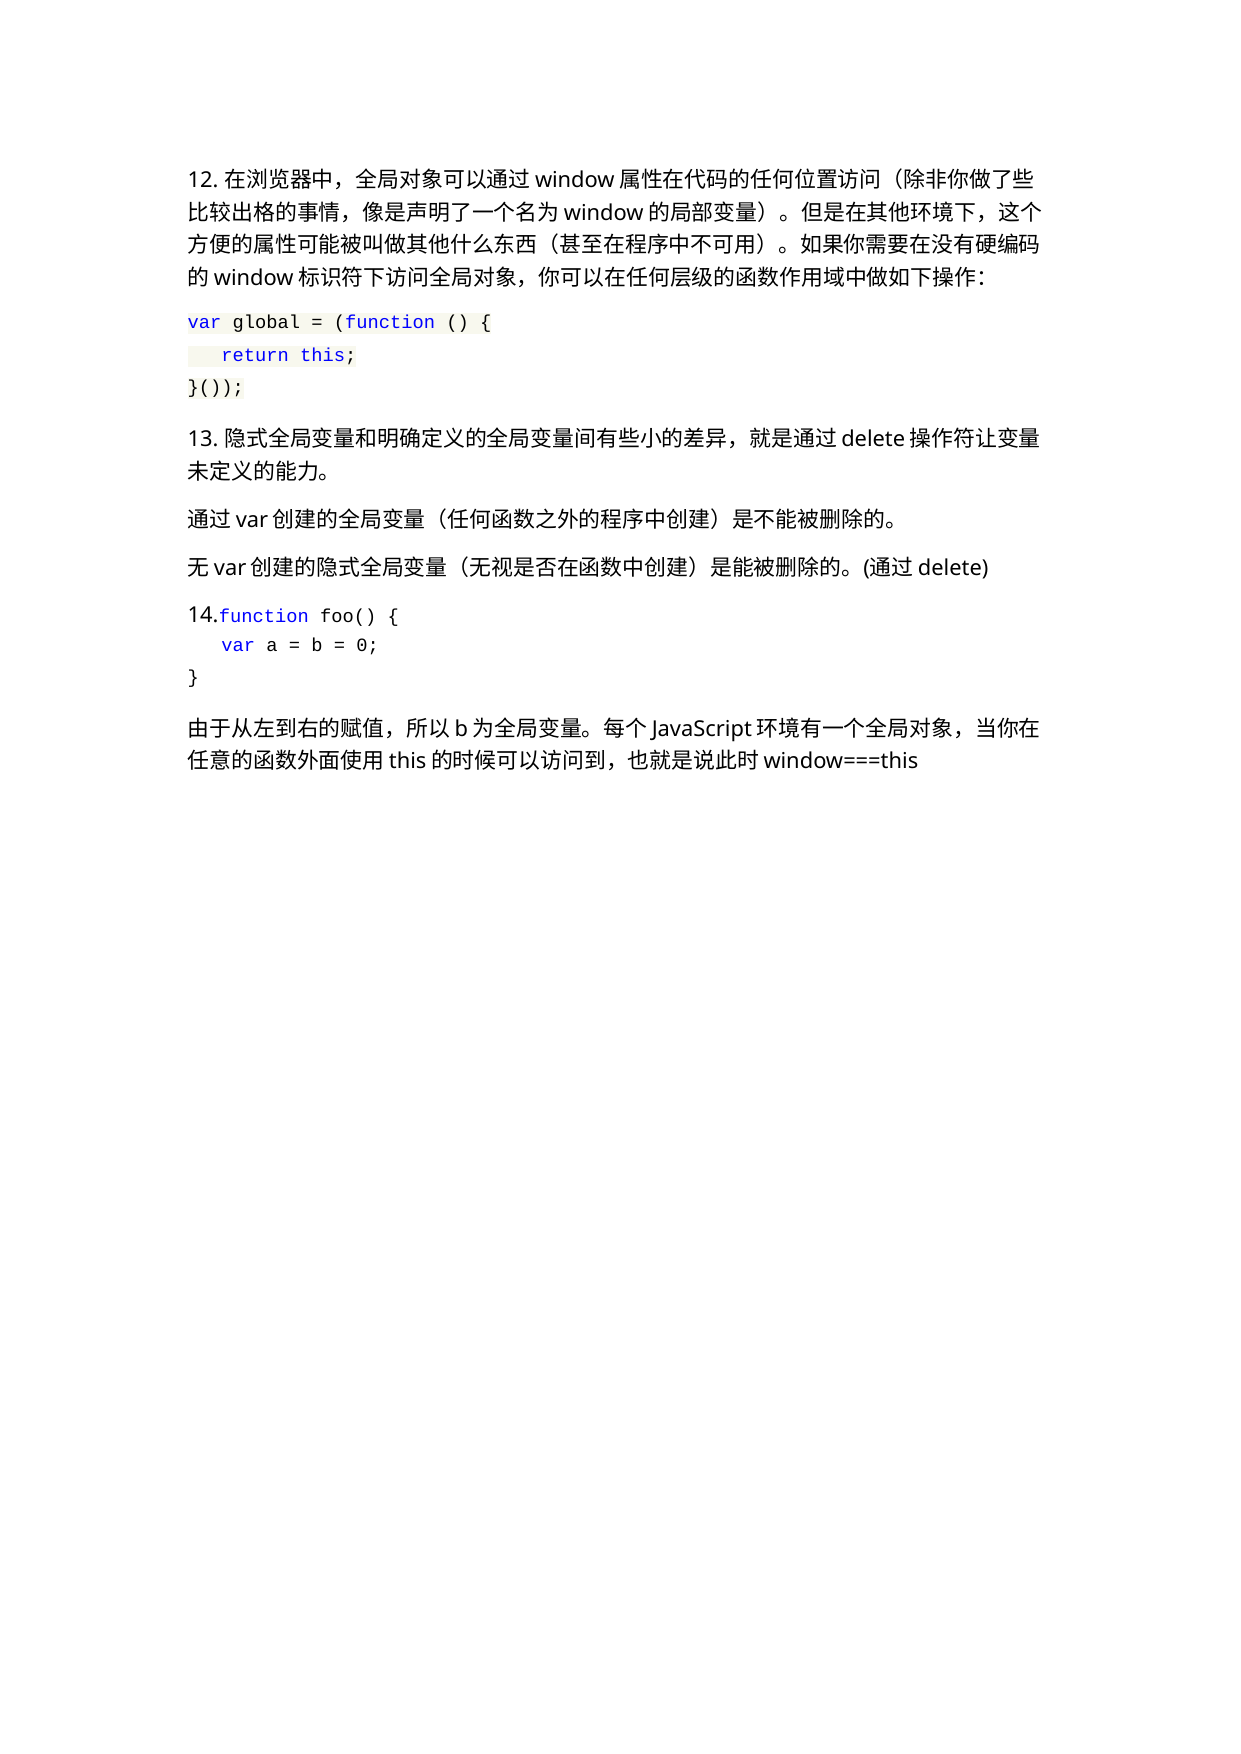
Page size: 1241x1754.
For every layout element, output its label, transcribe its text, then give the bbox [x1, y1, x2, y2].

list 由于从左到右的赋值，所以b为全局变量。每个JavaScript环境有一个全局对象，当你在任意的函数外面使用this的时候可以访问到，也就是说此时window===this [187, 711, 1053, 776]
list 无var创建的隐式全局变量（无视是否在函数中创建）是能被删除的。(通过delete) [187, 549, 1053, 582]
text 14.function foo() { var a = b = 0; } [187, 598, 1053, 695]
list 在浏览器中，全局对象可以通过window属性在代码的任何位置访问（除非你做了些比较出格的事情，像是声明了一个名为window的局部变量）。但是在其他环境下，这个方便的属性可能被叫做其他什么东西（甚至在程序中不可用）。如果你需要在没有硬编码的window标识符下访问全局对象，你可以在任何层级的函数作用域中做如下操作： [187, 162, 1053, 292]
list 通过var创建的全局变量（任何函数之外的程序中创建）是不能被删除的。 [187, 501, 1053, 534]
list 隐式全局变量和明确定义的全局变量间有些小的差异，就是通过delete操作符让变量未定义的能力。 [187, 421, 1053, 486]
text var global = (function () { return this; }()); [187, 308, 1053, 405]
